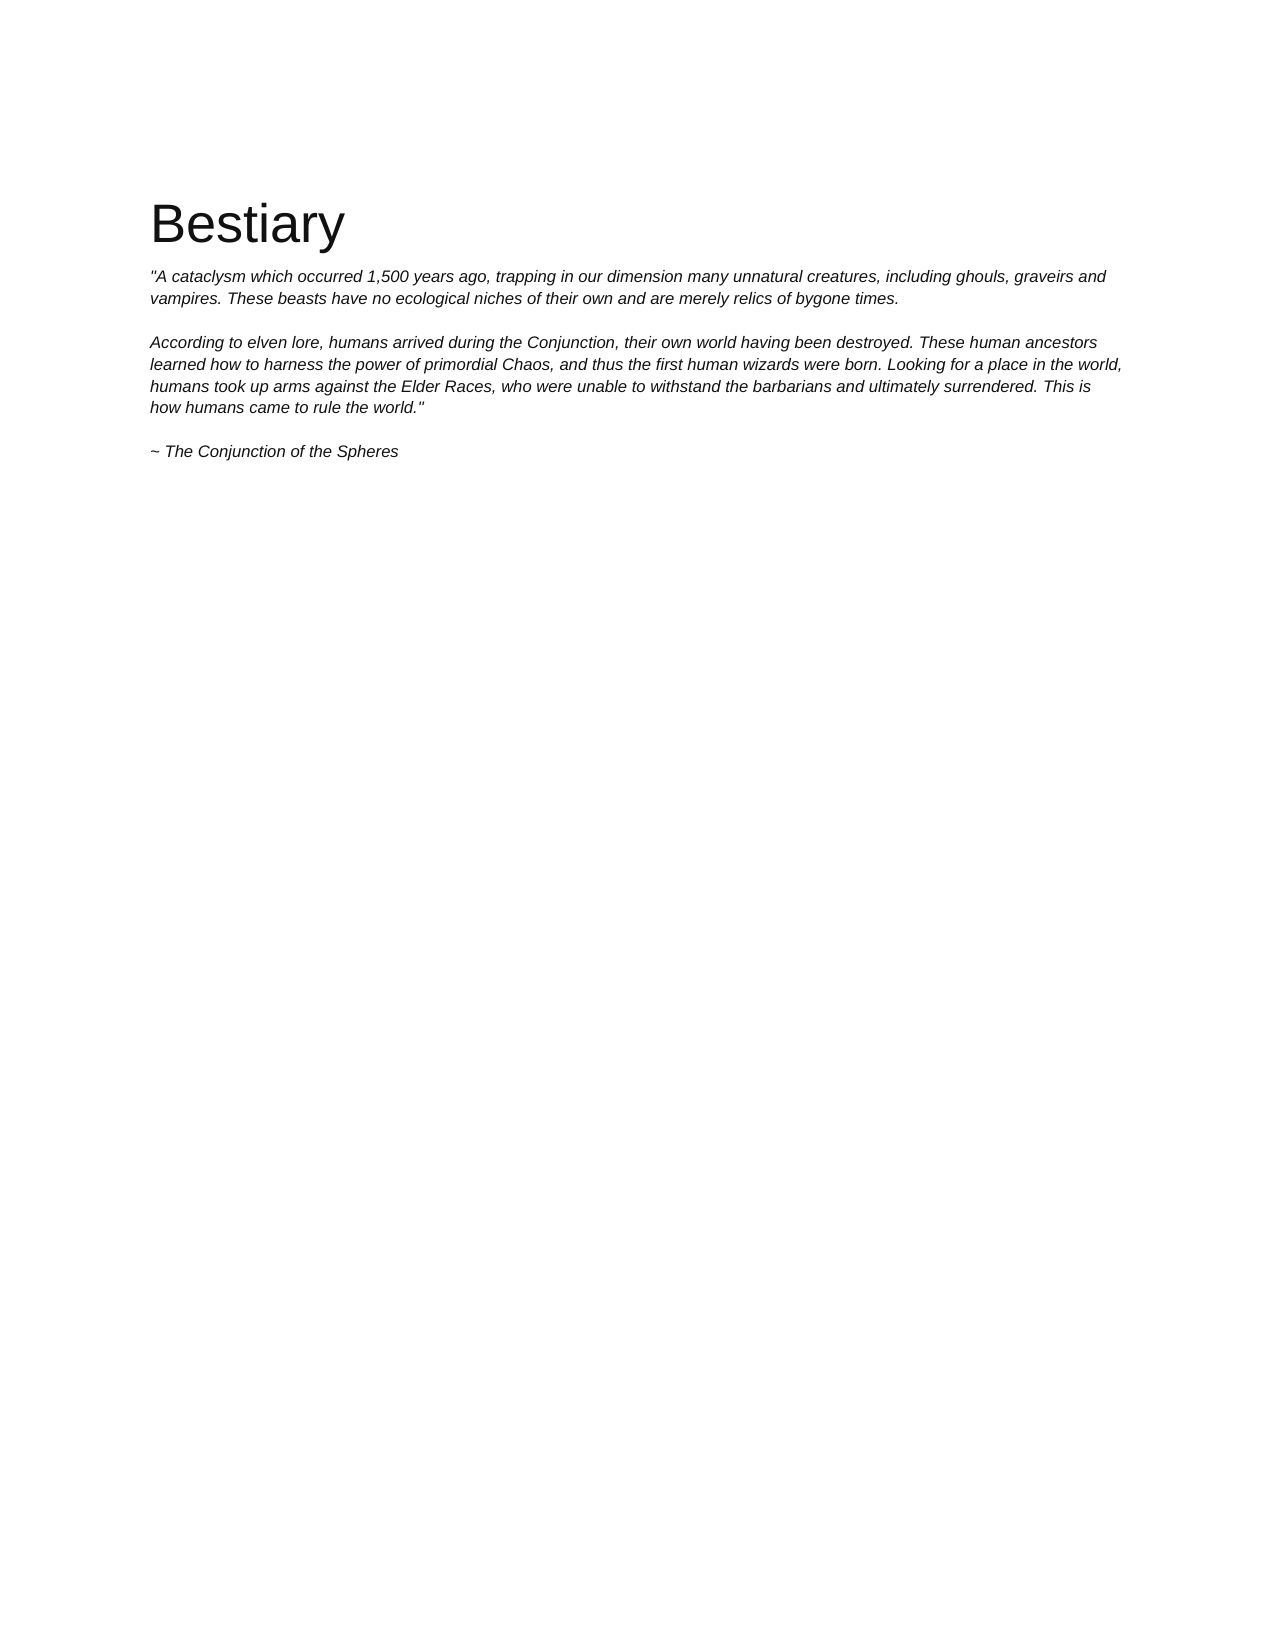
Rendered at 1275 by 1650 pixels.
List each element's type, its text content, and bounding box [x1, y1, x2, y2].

text "A cataclysm which occurred 1,500 years ago, trapping in our dimension many unnatural creatures, including ghouls, graveirs and vampires. These beasts have no ecological niches of their own and are merely relics of bygone times. [150, 266, 1125, 308]
text According to elven lore, humans arrived during the Conjunction, their own world having been destroyed. These human ancestors learned how to harness the power of primordial Chaos, and thus the first human wizards were born. Looking for a place in the world, humans took up arms against the Elder Races, who were unable to withstand the barbarians and ultimately surrendered. This is how humans came to rule the world." [150, 332, 1125, 417]
text ~ The Conjunction of the Spheres [150, 442, 1125, 461]
subtitle Bestiary [150, 192, 1125, 254]
